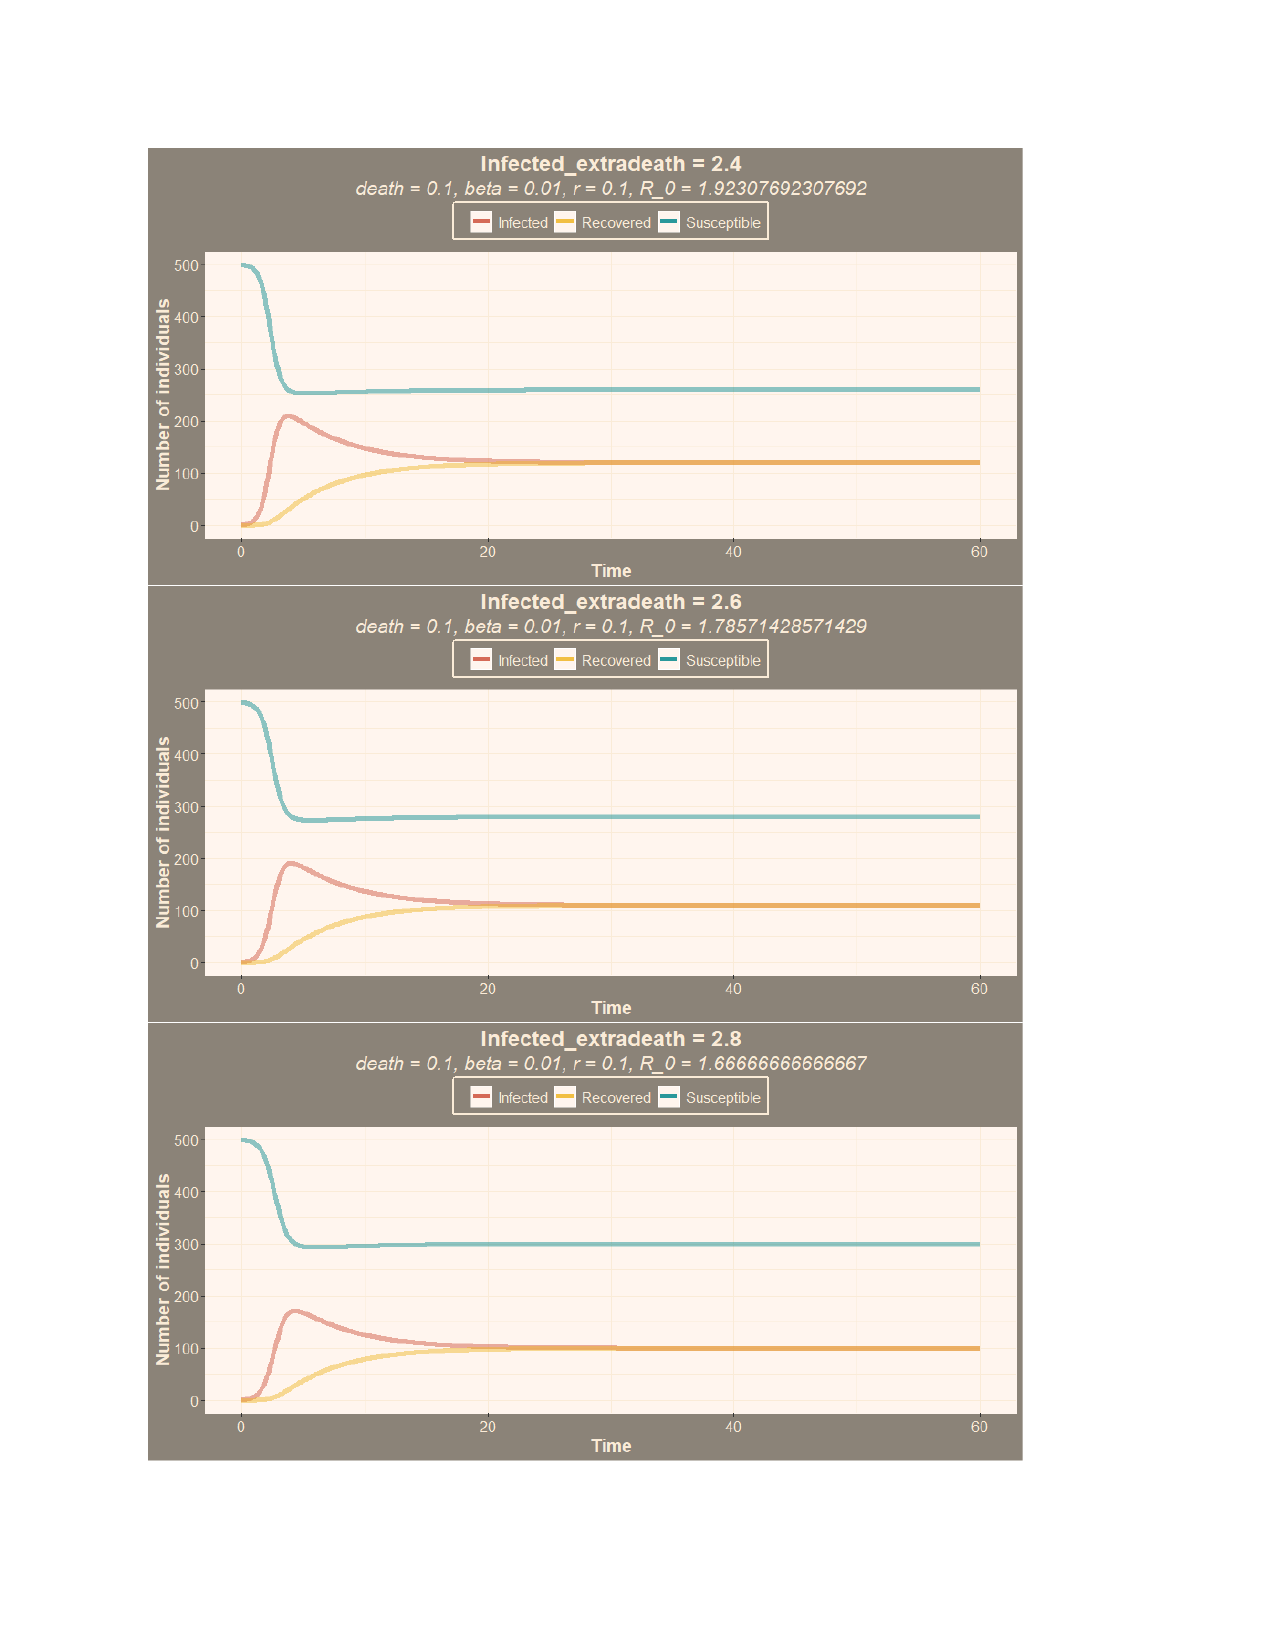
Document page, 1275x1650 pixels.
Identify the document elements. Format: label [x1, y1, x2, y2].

picture [147, 147, 1023, 1461]
